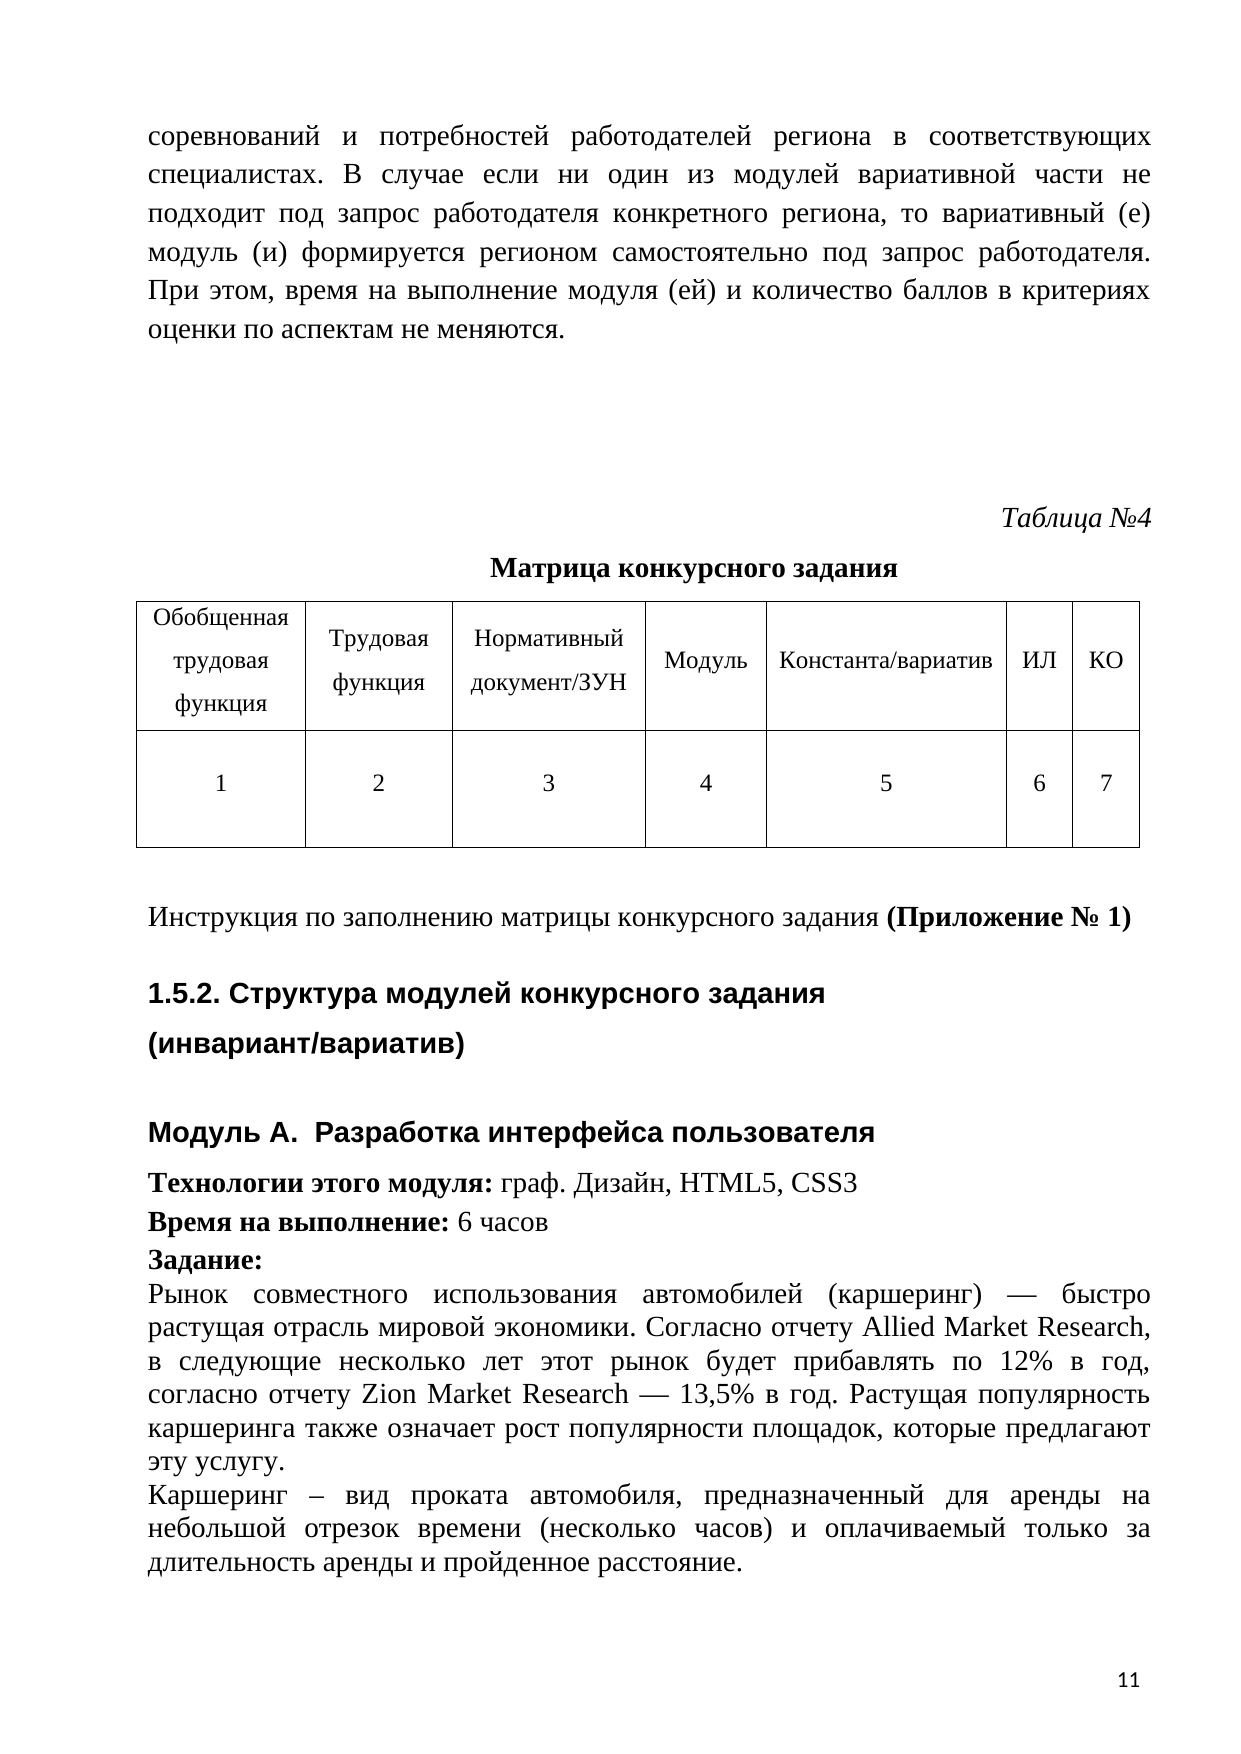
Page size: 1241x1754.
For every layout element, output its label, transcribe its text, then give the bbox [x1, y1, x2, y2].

table_cell 1 [137, 731, 305, 847]
text Время на выполнение: 6 часов [148, 1204, 1152, 1237]
text Технологии этого модуля: граф. Дизайн, HTML5, CSS3 [148, 1165, 1152, 1199]
table_cell 5 [767, 731, 1006, 847]
table_cell 3 [453, 731, 645, 847]
text Каршеринг – вид проката автомобиля, предназначенный для аренды на небольшой отрезок времени (несколько часов) и оплачиваемый только за длительность аренды и пройденное расстояние. [148, 1477, 1152, 1578]
subtitle Модуль А. Разработка интерфейса пользователя [148, 1115, 1152, 1148]
table_cell 7 [1073, 731, 1139, 847]
text Матрица конкурсного задания [148, 551, 1152, 584]
table_cell 2 [306, 731, 452, 847]
table_header ИЛ [1007, 602, 1072, 730]
table_header Константа/вариатив [767, 602, 1006, 730]
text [148, 118, 1152, 344]
table_header Нормативный документ/ЗУН [453, 602, 645, 730]
table_header Трудовая функция [306, 602, 452, 730]
text Таблица №4 [148, 500, 1152, 534]
table_header КО [1073, 602, 1139, 730]
table_cell 6 [1007, 731, 1072, 847]
table_header Модуль [646, 602, 766, 730]
table_header Обобщенная трудовая функция [137, 602, 305, 730]
text Инструкция по заполнению матрицы конкурсного задания (Приложение № 1) [148, 899, 1152, 932]
text Рынок совместного использования автомобилей (каршеринг) — быстро растущая отрасль мировой экономики. Согласно отчету Allied Market Research, в следующие несколько лет этот рынок будет прибавлять по 12% в год, согласно отчету Zion Market Research — 13,5% в год. Растущая популярность каршеринга также означает рост популярности площадок, которые предлагают эту услугу. [148, 1276, 1152, 1477]
text Задание: [148, 1242, 1152, 1276]
table_cell 4 [646, 731, 766, 847]
subtitle 1.5.2. Структура модулей конкурсного задания (инвариант/вариатив) [148, 976, 1152, 1059]
